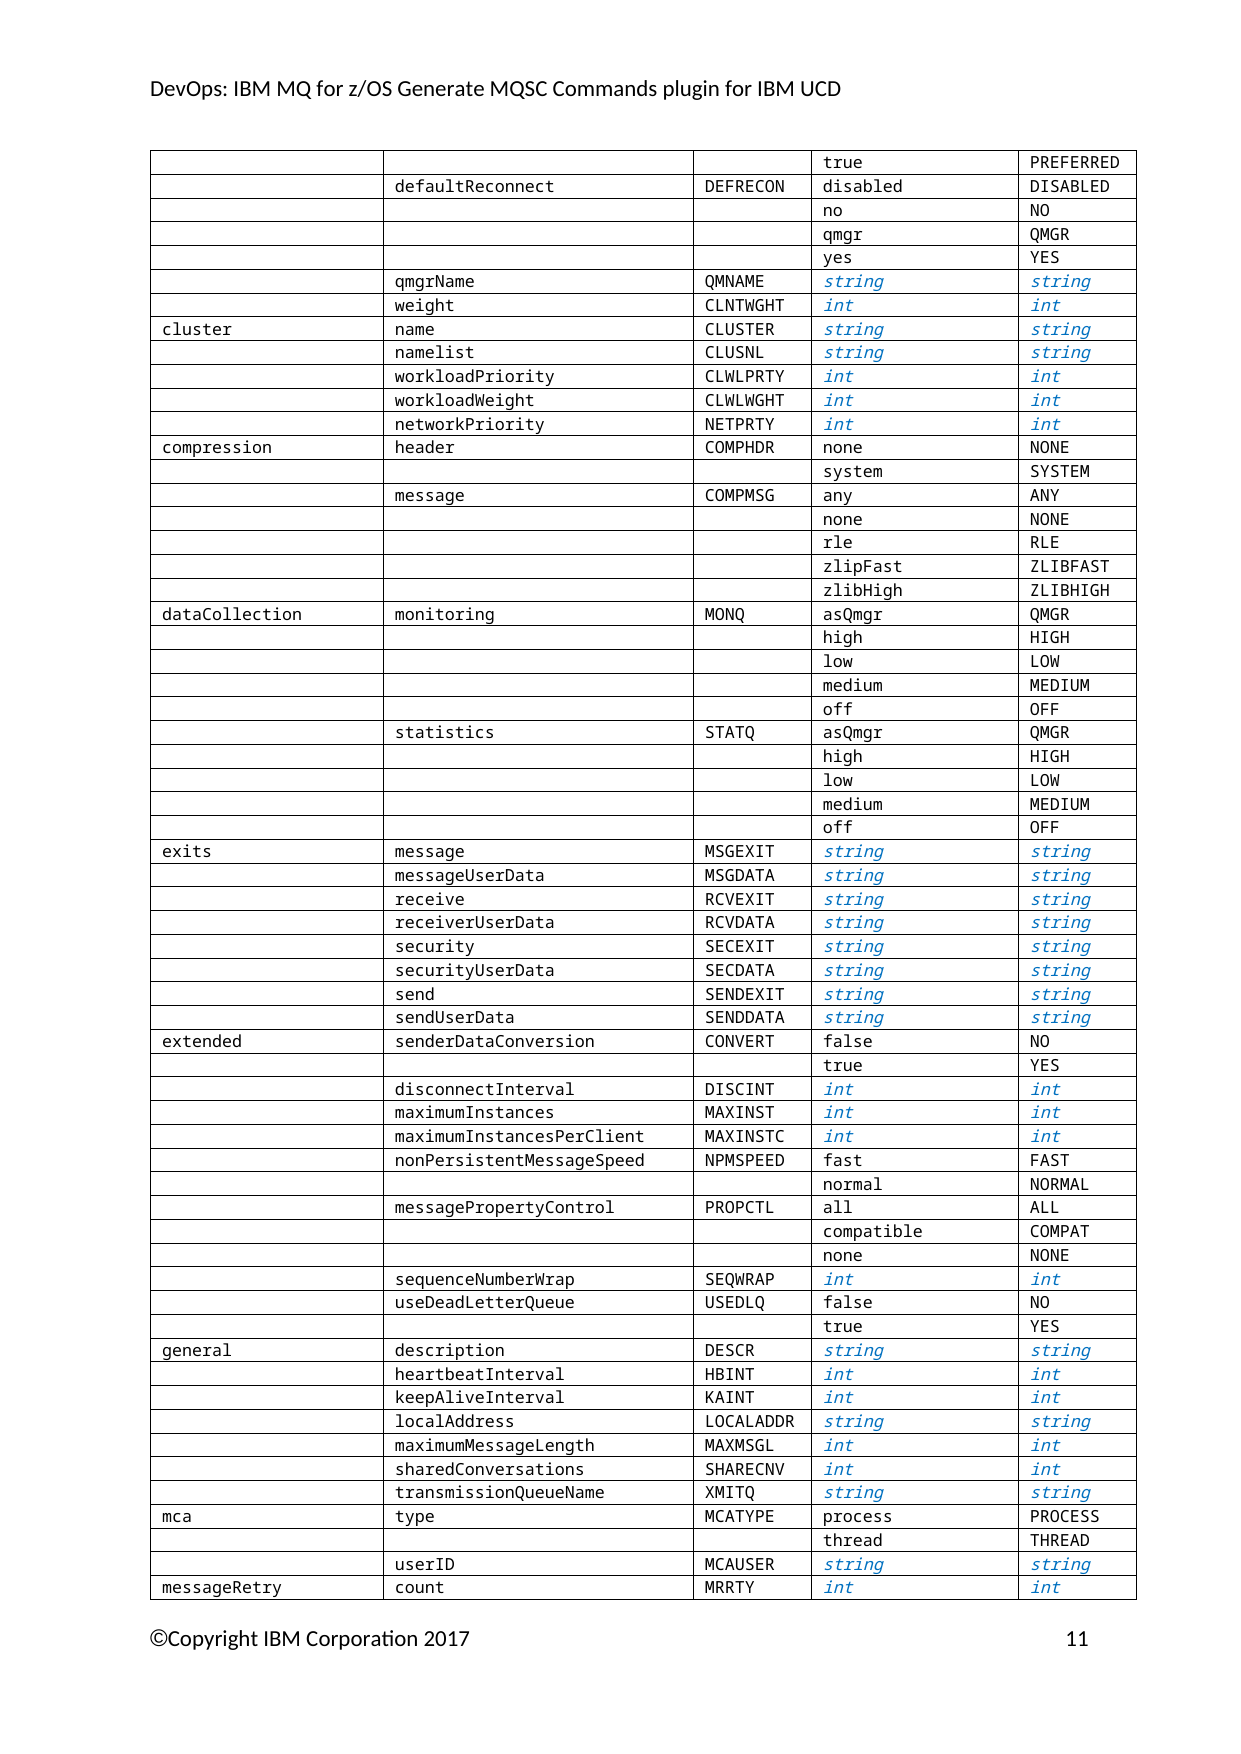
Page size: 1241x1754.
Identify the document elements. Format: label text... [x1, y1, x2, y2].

table_cell [694, 555, 811, 577]
table_cell string [1019, 864, 1136, 886]
table_cell [151, 412, 383, 435]
table_cell [151, 1457, 383, 1480]
table_cell [384, 222, 693, 245]
table_cell string [1019, 887, 1136, 910]
table_cell [384, 792, 693, 815]
table_cell [384, 151, 693, 174]
table_cell true [812, 1054, 1018, 1076]
table_cell string [1019, 341, 1136, 364]
table_cell zlibHigh [812, 579, 1018, 601]
table_cell [384, 1220, 693, 1242]
table_cell QMGR [1019, 721, 1136, 744]
table_cell HIGH [1019, 745, 1136, 767]
table_cell CLWLPRTY [694, 365, 811, 387]
table_cell int [812, 1362, 1018, 1385]
table_cell message [384, 484, 693, 506]
table_cell [151, 1244, 383, 1266]
table_cell LOCALADDR [694, 1410, 811, 1432]
table_cell [151, 579, 383, 601]
table_cell SYSTEM [1019, 460, 1136, 482]
table_cell compression [151, 436, 383, 459]
table_cell [151, 151, 383, 174]
table_cell RCVDATA [694, 911, 811, 934]
table_cell [151, 1386, 383, 1409]
table_cell MAXINST [694, 1101, 811, 1124]
table_cell [694, 151, 811, 174]
table_cell int [812, 1267, 1018, 1290]
table_cell SENDEXIT [694, 982, 811, 1005]
table_cell [151, 769, 383, 791]
table_cell int [812, 412, 1018, 435]
table_cell [151, 697, 383, 720]
table_cell int [1019, 1125, 1136, 1147]
table_cell SECEXIT [694, 935, 811, 957]
table_cell [151, 294, 383, 316]
table_cell sendUserData [384, 1006, 693, 1029]
table_cell NONE [1019, 1244, 1136, 1266]
table_cell LOW [1019, 769, 1136, 791]
table_cell QMNAME [694, 270, 811, 292]
table_cell high [812, 626, 1018, 649]
table_cell [694, 222, 811, 245]
table_cell none [812, 507, 1018, 530]
table_cell [384, 816, 693, 839]
table_cell string [1019, 911, 1136, 934]
table_cell namelist [384, 341, 693, 364]
table_cell CONVERT [694, 1030, 811, 1052]
table_cell MAXMSGL [694, 1434, 811, 1456]
table_cell string [812, 864, 1018, 886]
table_cell process [812, 1505, 1018, 1527]
table_cell int [812, 1386, 1018, 1409]
table_cell PROCESS [1019, 1505, 1136, 1527]
table_cell int [1019, 1434, 1136, 1456]
table_cell [384, 199, 693, 221]
table_cell MRRTY [694, 1576, 811, 1599]
table_cell maximumInstances [384, 1101, 693, 1124]
table_cell [151, 1054, 383, 1076]
table_cell ZLIBHIGH [1019, 579, 1136, 601]
table_cell mca [151, 1505, 383, 1527]
table_cell [694, 1244, 811, 1266]
table_cell [151, 887, 383, 910]
table_cell int [1019, 294, 1136, 316]
table_cell [151, 1362, 383, 1385]
table_cell [694, 1315, 811, 1337]
table_cell [151, 650, 383, 672]
table_cell [151, 199, 383, 221]
table_cell NONE [1019, 507, 1136, 530]
table_cell exits [151, 840, 383, 862]
table_cell asQmgr [812, 721, 1018, 744]
table_cell YES [1019, 246, 1136, 269]
table_cell defaultReconnect [384, 175, 693, 197]
table_cell LOW [1019, 650, 1136, 672]
table_cell int [812, 365, 1018, 387]
table_cell [151, 507, 383, 530]
table_cell [384, 697, 693, 720]
table_cell false [812, 1030, 1018, 1052]
table_cell int [1019, 1077, 1136, 1100]
table_cell [151, 246, 383, 269]
table_cell [694, 1172, 811, 1195]
table_cell int [812, 1434, 1018, 1456]
table_cell [694, 1220, 811, 1242]
table_cell statistics [384, 721, 693, 744]
table_cell ALL [1019, 1196, 1136, 1219]
table_cell int [1019, 1101, 1136, 1124]
table_cell MCATYPE [694, 1505, 811, 1527]
table_cell string [812, 317, 1018, 340]
table_cell [694, 579, 811, 601]
table_cell [151, 222, 383, 245]
table_cell [694, 792, 811, 815]
table_cell NO [1019, 199, 1136, 221]
table_cell [151, 864, 383, 886]
table_cell workloadPriority [384, 365, 693, 387]
table_cell MSGDATA [694, 864, 811, 886]
table_cell true [812, 151, 1018, 174]
table_cell any [812, 484, 1018, 506]
table_cell string [812, 1006, 1018, 1029]
table_cell USEDLQ [694, 1291, 811, 1314]
table_cell [151, 959, 383, 981]
table_cell [151, 1196, 383, 1219]
table_cell [151, 816, 383, 839]
table_cell PREFERRED [1019, 151, 1136, 174]
table_cell DISCINT [694, 1077, 811, 1100]
table_cell [151, 1267, 383, 1290]
table_cell disabled [812, 175, 1018, 197]
table_cell COMPHDR [694, 436, 811, 459]
table_cell userID [384, 1552, 693, 1575]
table_cell MCAUSER [694, 1552, 811, 1575]
table_cell [694, 745, 811, 767]
table_cell compatible [812, 1220, 1018, 1242]
table_cell COMPAT [1019, 1220, 1136, 1242]
table_cell [151, 1077, 383, 1100]
table_cell ZLIBFAST [1019, 555, 1136, 577]
table_cell weight [384, 294, 693, 316]
table_cell int [1019, 1267, 1136, 1290]
table_cell int [812, 1077, 1018, 1100]
table_cell int [812, 294, 1018, 316]
table_cell [151, 1172, 383, 1195]
table_cell string [812, 1552, 1018, 1575]
table_cell medium [812, 792, 1018, 815]
table_cell no [812, 199, 1018, 221]
table_cell [151, 175, 383, 197]
table_cell [151, 1006, 383, 1029]
table_cell string [1019, 1552, 1136, 1575]
table_cell string [812, 1481, 1018, 1504]
table_cell SHARECNV [694, 1457, 811, 1480]
table_cell string [812, 935, 1018, 957]
table_cell messageUserData [384, 864, 693, 886]
table_cell [151, 1529, 383, 1551]
table_cell system [812, 460, 1018, 482]
table_cell type [384, 1505, 693, 1527]
table_cell int [812, 1576, 1018, 1599]
table_cell false [812, 1291, 1018, 1314]
table_cell normal [812, 1172, 1018, 1195]
table_cell messagePropertyControl [384, 1196, 693, 1219]
table_cell [151, 1434, 383, 1456]
table_cell workloadWeight [384, 389, 693, 411]
table_cell string [812, 840, 1018, 862]
table_cell [384, 674, 693, 696]
table_cell maximumMessageLength [384, 1434, 693, 1456]
table_cell [151, 365, 383, 387]
table_cell CLNTWGHT [694, 294, 811, 316]
table_cell none [812, 1244, 1018, 1266]
table_cell [384, 626, 693, 649]
table_cell YES [1019, 1315, 1136, 1337]
table_cell THREAD [1019, 1529, 1136, 1551]
table_cell [151, 626, 383, 649]
table_cell general [151, 1339, 383, 1361]
table_cell string [812, 341, 1018, 364]
table_cell MONQ [694, 602, 811, 625]
table_cell description [384, 1339, 693, 1361]
table_cell [384, 1315, 693, 1337]
table_cell string [1019, 840, 1136, 862]
table_cell [384, 745, 693, 767]
table_cell string [1019, 1410, 1136, 1432]
table_cell header [384, 436, 693, 459]
table_cell [384, 1172, 693, 1195]
table_cell [384, 579, 693, 601]
table_cell [694, 531, 811, 554]
table_cell [384, 555, 693, 577]
table_cell [384, 246, 693, 269]
table_cell security [384, 935, 693, 957]
table_cell string [812, 887, 1018, 910]
table_cell SEQWRAP [694, 1267, 811, 1290]
table_cell localAddress [384, 1410, 693, 1432]
table_cell CLUSTER [694, 317, 811, 340]
table_cell YES [1019, 1054, 1136, 1076]
table_cell low [812, 650, 1018, 672]
table_cell [151, 460, 383, 482]
table_cell int [1019, 412, 1136, 435]
table_cell maximumInstancesPerClient [384, 1125, 693, 1147]
table_cell count [384, 1576, 693, 1599]
table_cell [151, 341, 383, 364]
table_cell PROPCTL [694, 1196, 811, 1219]
table_cell [694, 507, 811, 530]
table_cell all [812, 1196, 1018, 1219]
table_cell COMPMSG [694, 484, 811, 506]
table_cell [151, 270, 383, 292]
table_cell [694, 816, 811, 839]
table_cell off [812, 697, 1018, 720]
table_cell qmgr [812, 222, 1018, 245]
table_cell sharedConversations [384, 1457, 693, 1480]
table_cell string [812, 1339, 1018, 1361]
table_cell [151, 935, 383, 957]
table_cell fast [812, 1149, 1018, 1171]
table_cell int [1019, 365, 1136, 387]
table_cell string [1019, 1339, 1136, 1361]
table_cell [384, 507, 693, 530]
table_cell [151, 721, 383, 744]
table_cell HIGH [1019, 626, 1136, 649]
table_cell RLE [1019, 531, 1136, 554]
table_cell MSGEXIT [694, 840, 811, 862]
table_cell [384, 531, 693, 554]
table_cell [151, 792, 383, 815]
table_cell nonPersistentMessageSpeed [384, 1149, 693, 1171]
table_cell string [812, 982, 1018, 1005]
table_cell [151, 484, 383, 506]
table_cell int [1019, 389, 1136, 411]
table_cell rle [812, 531, 1018, 554]
table_cell receiverUserData [384, 911, 693, 934]
table_cell string [812, 959, 1018, 981]
table_cell medium [812, 674, 1018, 696]
table_cell [151, 1220, 383, 1242]
table_cell [694, 626, 811, 649]
table_cell receive [384, 887, 693, 910]
table_cell CLWLWGHT [694, 389, 811, 411]
table_cell NO [1019, 1030, 1136, 1052]
table_cell name [384, 317, 693, 340]
table_cell [151, 911, 383, 934]
table_cell MEDIUM [1019, 792, 1136, 815]
table_cell NORMAL [1019, 1172, 1136, 1195]
table_cell [151, 1552, 383, 1575]
table_cell int [812, 1457, 1018, 1480]
table_cell high [812, 745, 1018, 767]
table_cell string [812, 270, 1018, 292]
table_cell [151, 1149, 383, 1171]
table_cell yes [812, 246, 1018, 269]
table_cell string [1019, 1481, 1136, 1504]
table_cell string [1019, 270, 1136, 292]
table_cell message [384, 840, 693, 862]
table_cell [694, 460, 811, 482]
table_cell [384, 769, 693, 791]
table_cell send [384, 982, 693, 1005]
table_cell cluster [151, 317, 383, 340]
table_cell SECDATA [694, 959, 811, 981]
table_cell useDeadLetterQueue [384, 1291, 693, 1314]
table_cell [151, 1101, 383, 1124]
table_cell NONE [1019, 436, 1136, 459]
table_cell [384, 1244, 693, 1266]
table_cell [151, 982, 383, 1005]
table_cell string [812, 911, 1018, 934]
table_cell NPMSPEED [694, 1149, 811, 1171]
table_cell [151, 555, 383, 577]
table_cell [151, 1410, 383, 1432]
table_cell [151, 531, 383, 554]
table_cell DISABLED [1019, 175, 1136, 197]
table_cell RCVEXIT [694, 887, 811, 910]
table_cell [694, 1529, 811, 1551]
table_cell XMITQ [694, 1481, 811, 1504]
table_cell int [812, 1125, 1018, 1147]
table_cell int [1019, 1362, 1136, 1385]
table_cell [151, 674, 383, 696]
table_cell CLUSNL [694, 341, 811, 364]
table_cell [384, 1529, 693, 1551]
table_cell SENDDATA [694, 1006, 811, 1029]
table_cell NO [1019, 1291, 1136, 1314]
table_cell HBINT [694, 1362, 811, 1385]
table_cell dataCollection [151, 602, 383, 625]
table_cell [384, 1054, 693, 1076]
table_cell QMGR [1019, 222, 1136, 245]
table_cell int [1019, 1576, 1136, 1599]
table_cell qmgrName [384, 270, 693, 292]
table_cell int [812, 389, 1018, 411]
table_cell transmissionQueueName [384, 1481, 693, 1504]
table_cell [151, 1481, 383, 1504]
table_cell MEDIUM [1019, 674, 1136, 696]
table_cell messageRetry [151, 1576, 383, 1599]
table_cell OFF [1019, 697, 1136, 720]
table_cell ANY [1019, 484, 1136, 506]
table_cell networkPriority [384, 412, 693, 435]
table_cell OFF [1019, 816, 1136, 839]
table_cell DESCR [694, 1339, 811, 1361]
table_cell NETPRTY [694, 412, 811, 435]
table_cell [151, 745, 383, 767]
table_cell [694, 199, 811, 221]
table_cell zlipFast [812, 555, 1018, 577]
table_cell MAXINSTC [694, 1125, 811, 1147]
table_cell securityUserData [384, 959, 693, 981]
table_cell [694, 769, 811, 791]
table_cell asQmgr [812, 602, 1018, 625]
table_cell keepAliveInterval [384, 1386, 693, 1409]
table_cell [151, 1291, 383, 1314]
table_cell [151, 1125, 383, 1147]
table_cell none [812, 436, 1018, 459]
table_cell senderDataConversion [384, 1030, 693, 1052]
table_cell string [1019, 959, 1136, 981]
table_cell string [1019, 935, 1136, 957]
table_cell thread [812, 1529, 1018, 1551]
table_cell QMGR [1019, 602, 1136, 625]
table_cell [151, 1315, 383, 1337]
table_cell [694, 246, 811, 269]
table_cell FAST [1019, 1149, 1136, 1171]
table_cell monitoring [384, 602, 693, 625]
table_cell extended [151, 1030, 383, 1052]
table_cell STATQ [694, 721, 811, 744]
table_cell [151, 389, 383, 411]
table_cell int [1019, 1386, 1136, 1409]
table_cell [384, 650, 693, 672]
table_cell sequenceNumberWrap [384, 1267, 693, 1290]
table_cell KAINT [694, 1386, 811, 1409]
table_cell off [812, 816, 1018, 839]
table_cell low [812, 769, 1018, 791]
table_cell string [1019, 317, 1136, 340]
table_cell [694, 1054, 811, 1076]
table_cell true [812, 1315, 1018, 1337]
table_cell int [1019, 1457, 1136, 1480]
table_cell string [1019, 1006, 1136, 1029]
table_cell string [812, 1410, 1018, 1432]
table_cell string [1019, 982, 1136, 1005]
table_cell DEFRECON [694, 175, 811, 197]
table_cell disconnectInterval [384, 1077, 693, 1100]
table_cell [694, 674, 811, 696]
table_cell int [812, 1101, 1018, 1124]
table_cell [384, 460, 693, 482]
table_cell [694, 650, 811, 672]
table_cell heartbeatInterval [384, 1362, 693, 1385]
table_cell [694, 697, 811, 720]
